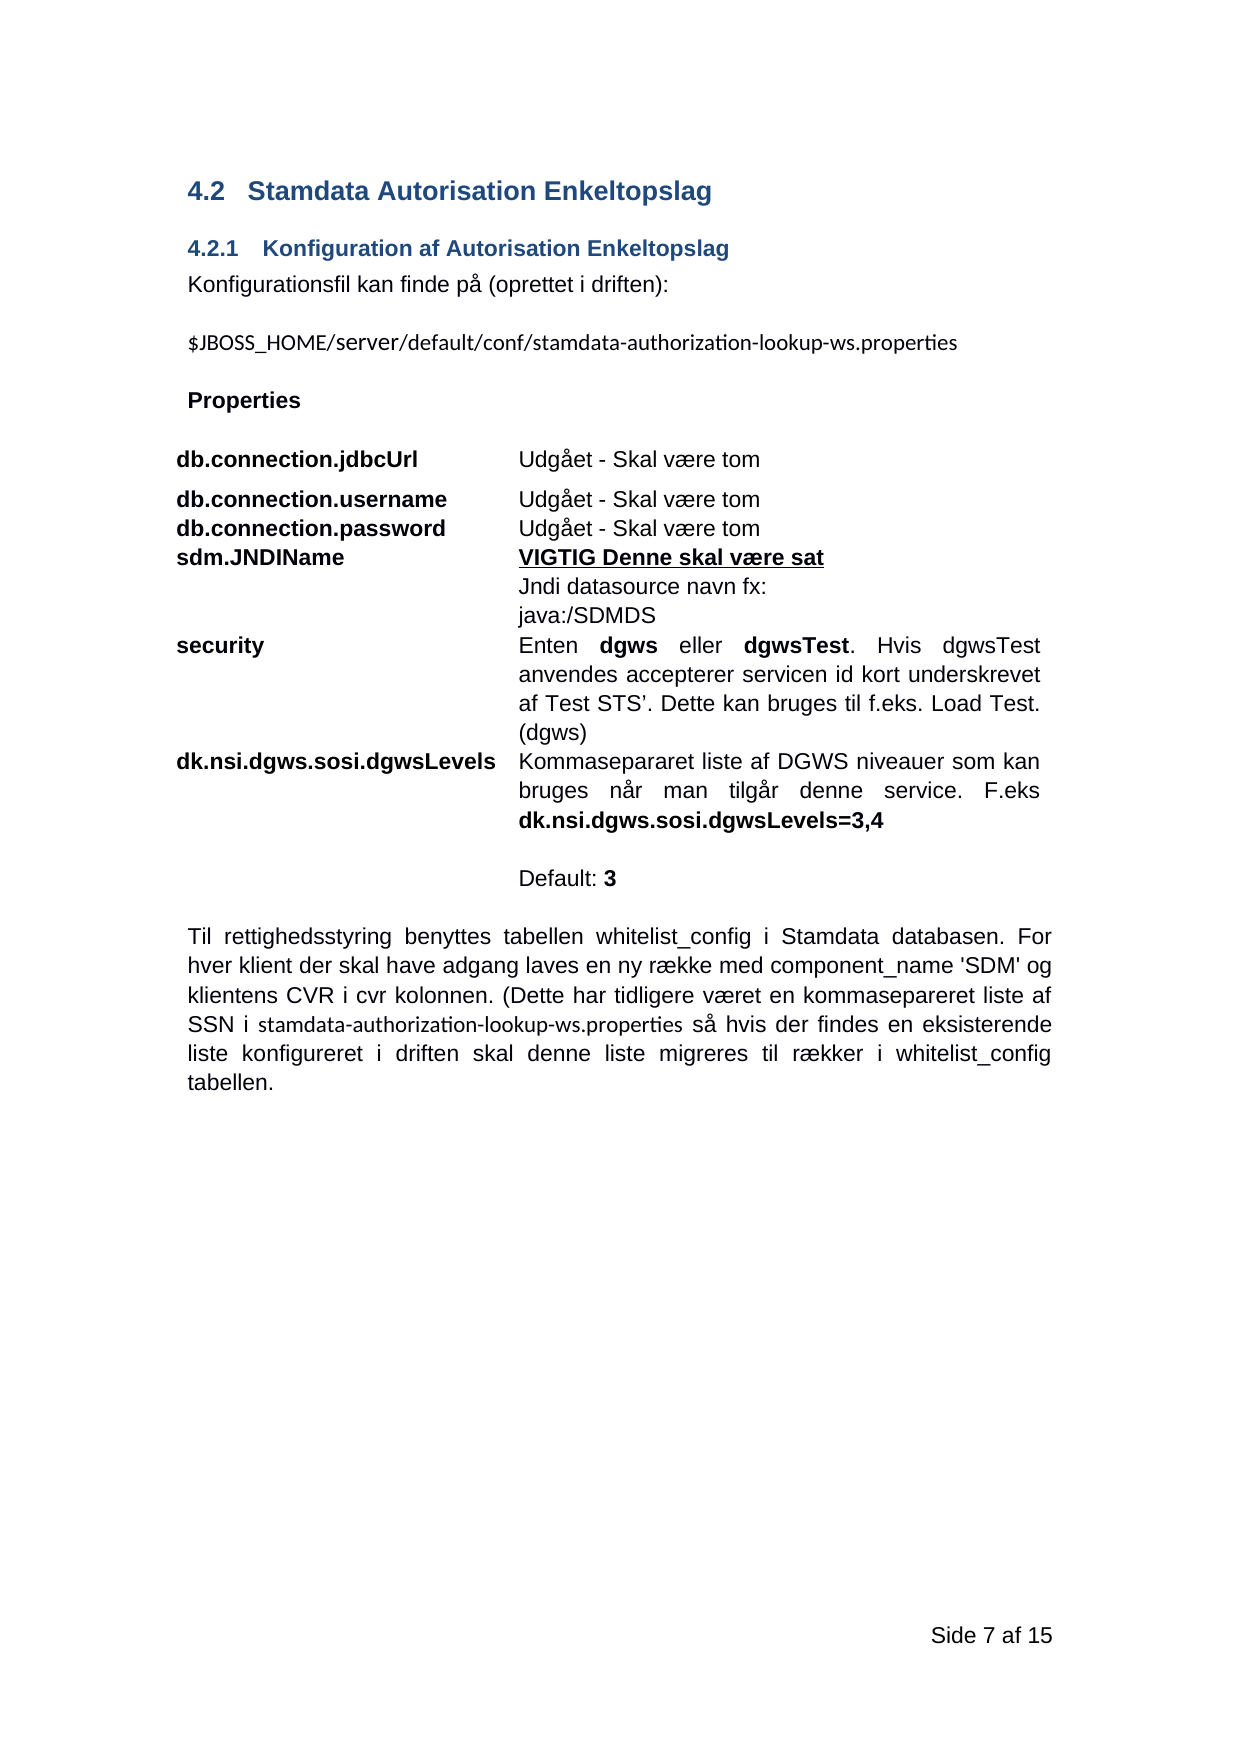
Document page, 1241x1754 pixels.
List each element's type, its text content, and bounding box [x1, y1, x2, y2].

table_cell Udgået - Skal være tom [507, 484, 1052, 513]
table_cell db.connection.password [165, 513, 507, 542]
text Konfigurationsfil kan finde på (oprettet i driften): [187, 269, 1053, 298]
table_cell Udgået - Skal være tom [507, 513, 1052, 542]
subtitle Stamdata Autorisation Enkeltopslag [187, 175, 1053, 206]
table_header db.connection.jdbcUrl [165, 444, 507, 484]
table_cell VIGTIG Denne skal være sat Jndi datasource navn fx: java:/SDMDS [507, 542, 1052, 630]
table_cell db.connection.username [165, 484, 507, 513]
table_cell security [165, 630, 507, 746]
subtitle Konfiguration af Autorisation Enkeltopslag [187, 231, 1053, 262]
text Properties [187, 385, 1053, 414]
table_cell dk.nsi.dgws.sosi.dgwsLevels [165, 746, 507, 892]
text $JBOSS_HOME/server/default/conf/stamdata-authorization-lookup-ws.properties [187, 327, 1053, 356]
text Til rettighedsstyring benyttes tabellen whitelist_config i Stamdata databasen. For hver klient der skal have adgang laves en ny række med component_name 'SDM' og klientens CVR i cvr kolonnen. (Dette har tidligere været en kommasepareret liste af SSN i stamdata-authorization-lookup-ws.properties så hvis der findes en eksisterende liste konfigureret i driften skal denne liste migreres til rækker i whitelist_config tabellen. [187, 921, 1053, 1096]
table_cell Enten dgws eller dgwsTest. Hvis dgwsTest anvendes accepterer servicen id kort underskrevet af Test STS’. Dette kan bruges til f.eks. Load Test. (dgws) [507, 630, 1052, 746]
table_cell sdm.JNDIName [165, 542, 507, 630]
table_header Udgået - Skal være tom [507, 444, 1052, 484]
table_cell Kommasepararet liste af DGWS niveauer som kan bruges når man tilgår denne service. F.eks dk.nsi.dgws.sosi.dgwsLevels=3,4 Default: 3 [507, 746, 1052, 892]
